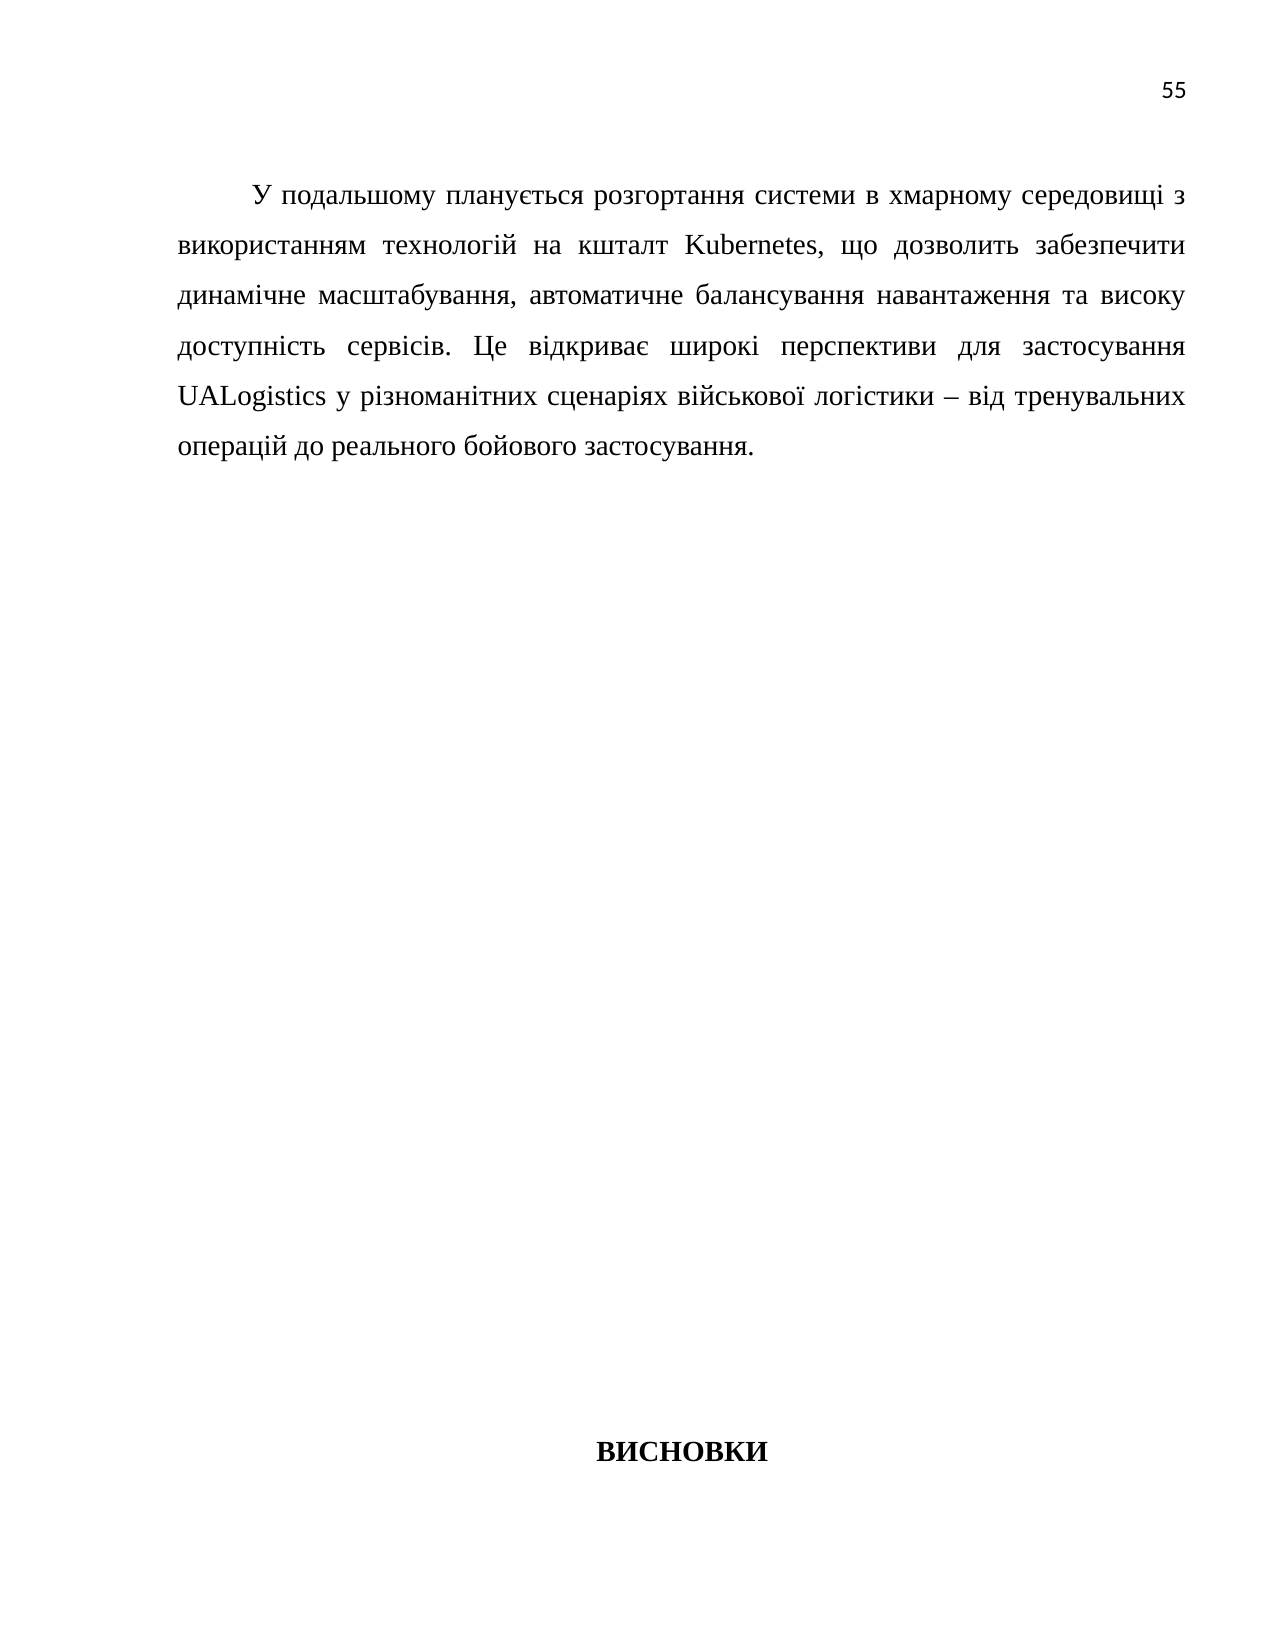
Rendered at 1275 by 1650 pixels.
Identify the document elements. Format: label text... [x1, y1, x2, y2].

text ВИСНОВКИ [177, 1434, 1186, 1468]
text У подальшому планується розгортання системи в хмарному середовищі з використанням технологій на кшталт Kubernetes, що дозволить забезпечити динамічне масштабування, автоматичне балансування навантаження та високу доступність сервісів. Це відкриває широкі перспективи для застосування UALogistics у різноманітних сценаріях військової логістики – від тренувальних операцій до реального бойового застосування. [177, 177, 1186, 462]
